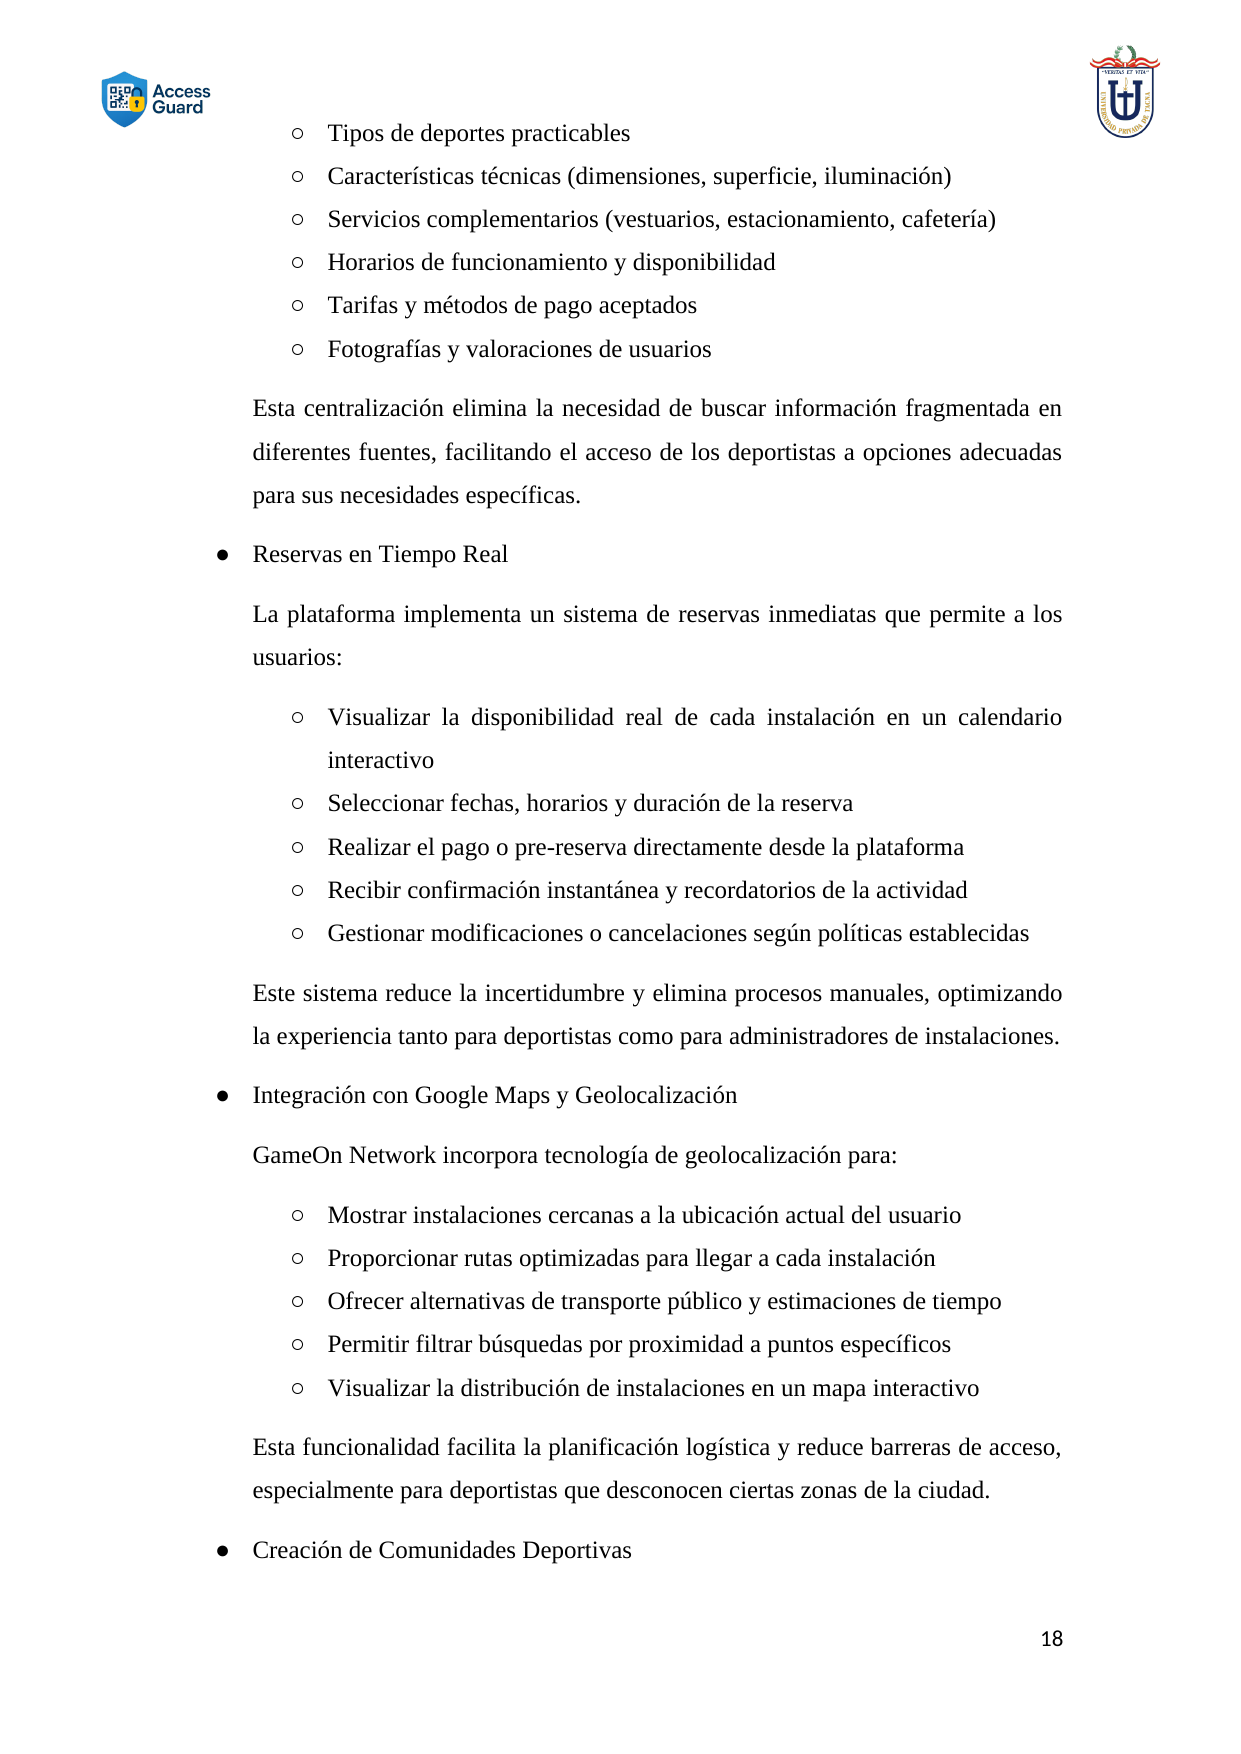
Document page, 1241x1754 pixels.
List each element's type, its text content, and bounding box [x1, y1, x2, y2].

text Esta funcionalidad facilita la planificación logística y reduce barreras de acceso, especialmente para deportistas que desconocen ciertas zonas de la ciudad. [252, 1432, 1063, 1504]
text GameOn Network incorpora tecnología de geolocalización para: [252, 1140, 1063, 1169]
list Servicios complementarios (vestuarios, estacionamiento, cafetería) [290, 204, 1063, 233]
list Mostrar instalaciones cercanas a la ubicación actual del usuario [290, 1200, 1063, 1229]
list Ofrecer alternativas de transporte público y estimaciones de tiempo [290, 1286, 1063, 1315]
text Este sistema reduce la incertidumbre y elimina procesos manuales, optimizando la experiencia tanto para deportistas como para administradores de instalaciones. [252, 978, 1063, 1049]
text La plataforma implementa un sistema de reservas inmediatas que permite a los usuarios: [252, 599, 1063, 671]
text Esta centralización elimina la necesidad de buscar información fragmentada en diferentes fuentes, facilitando el acceso de los deportistas a opciones adecuadas para sus necesidades específicas. [252, 393, 1063, 508]
list Recibir confirmación instantánea y recordatorios de la actividad [290, 875, 1063, 903]
list Fotografías y valoraciones de usuarios [290, 334, 1063, 362]
list Integración con Google Maps y Geolocalización [215, 1081, 1063, 1109]
list Reservas en Tiempo Real [215, 539, 1063, 568]
list Seleccionar fechas, horarios y duración de la reserva [290, 788, 1063, 817]
picture [1089, 45, 1161, 138]
list Permitir filtrar búsquedas por proximidad a puntos específicos [290, 1329, 1063, 1358]
picture [88, 34, 222, 169]
list Realizar el pago o pre-reserva directamente desde la plataforma [290, 832, 1063, 860]
list Gestionar modificaciones o cancelaciones según políticas establecidas [290, 918, 1063, 947]
list Proporcionar rutas optimizadas para llegar a cada instalación [290, 1243, 1063, 1272]
list Características técnicas (dimensiones, superficie, iluminación) [290, 161, 1063, 190]
list Horarios de funcionamiento y disponibilidad [290, 247, 1063, 276]
list Visualizar la distribución de instalaciones en un mapa interactivo [290, 1373, 1063, 1401]
list Creación de Comunidades Deportivas [215, 1535, 1063, 1564]
list Visualizar la disponibilidad real de cada instalación en un calendario interactivo [290, 702, 1063, 774]
list Tipos de deportes practicables [290, 118, 1063, 147]
list Tarifas y métodos de pago aceptados [290, 291, 1063, 319]
